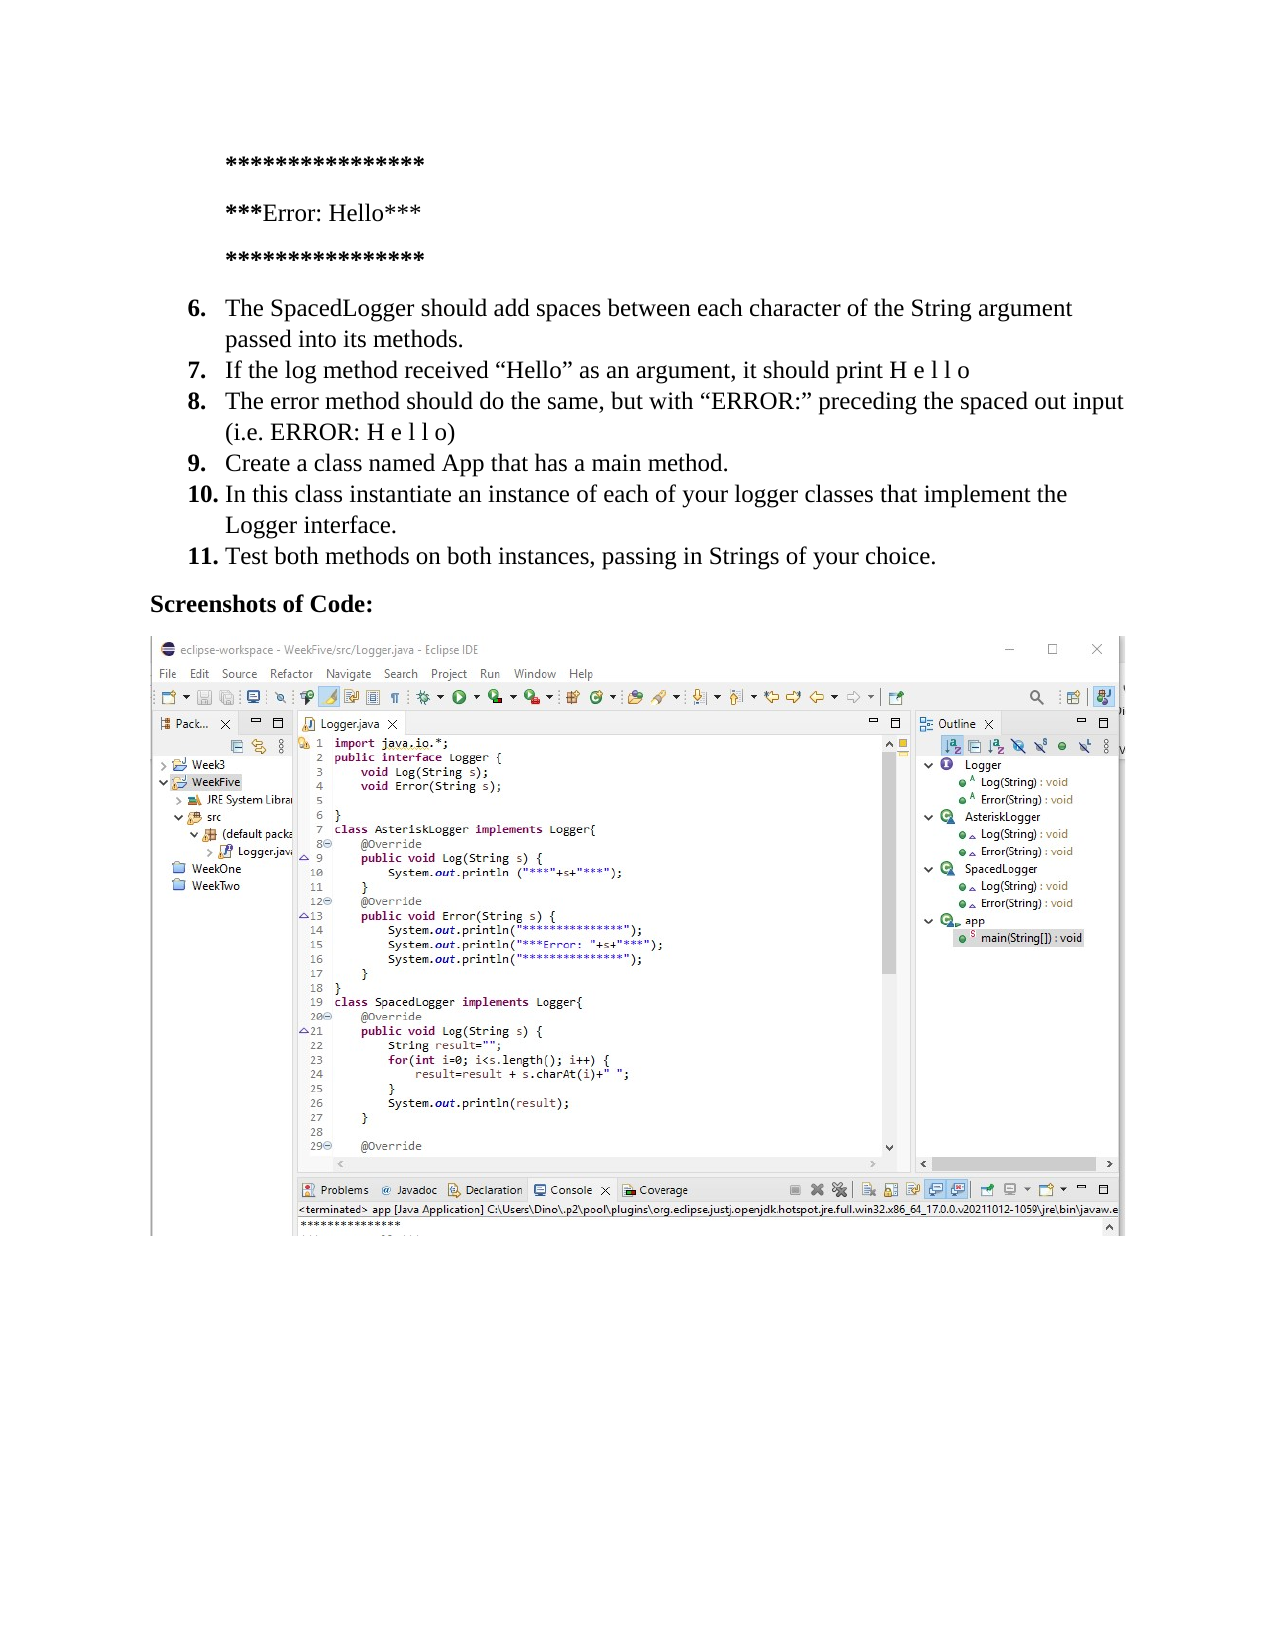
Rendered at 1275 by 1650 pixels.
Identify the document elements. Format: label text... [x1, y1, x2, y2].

text **************** [225, 150, 1125, 179]
list In this class instantiate an instance of each of your logger classes that implement the Logger interface. [187, 479, 1125, 539]
list The SpacedLogger should add spaces between each character of the String argument passed into its methods. [187, 293, 1125, 353]
picture [150, 636, 1125, 1236]
list Test both methods on both instances, passing in Strings of your choice. [187, 541, 1125, 570]
list Create a class named App that has a main method. [187, 448, 1125, 477]
list If the log method received “Hello” as an argument, it should print H e l l o [187, 355, 1125, 384]
text ***Error: Hello*** [225, 198, 1125, 226]
text Screenshots of Code: [150, 589, 1125, 618]
list The error method should do the same, but with “ERROR:” preceding the spaced out input (i.e. ERROR: H e l l o) [187, 386, 1125, 446]
text **************** [225, 245, 1125, 274]
